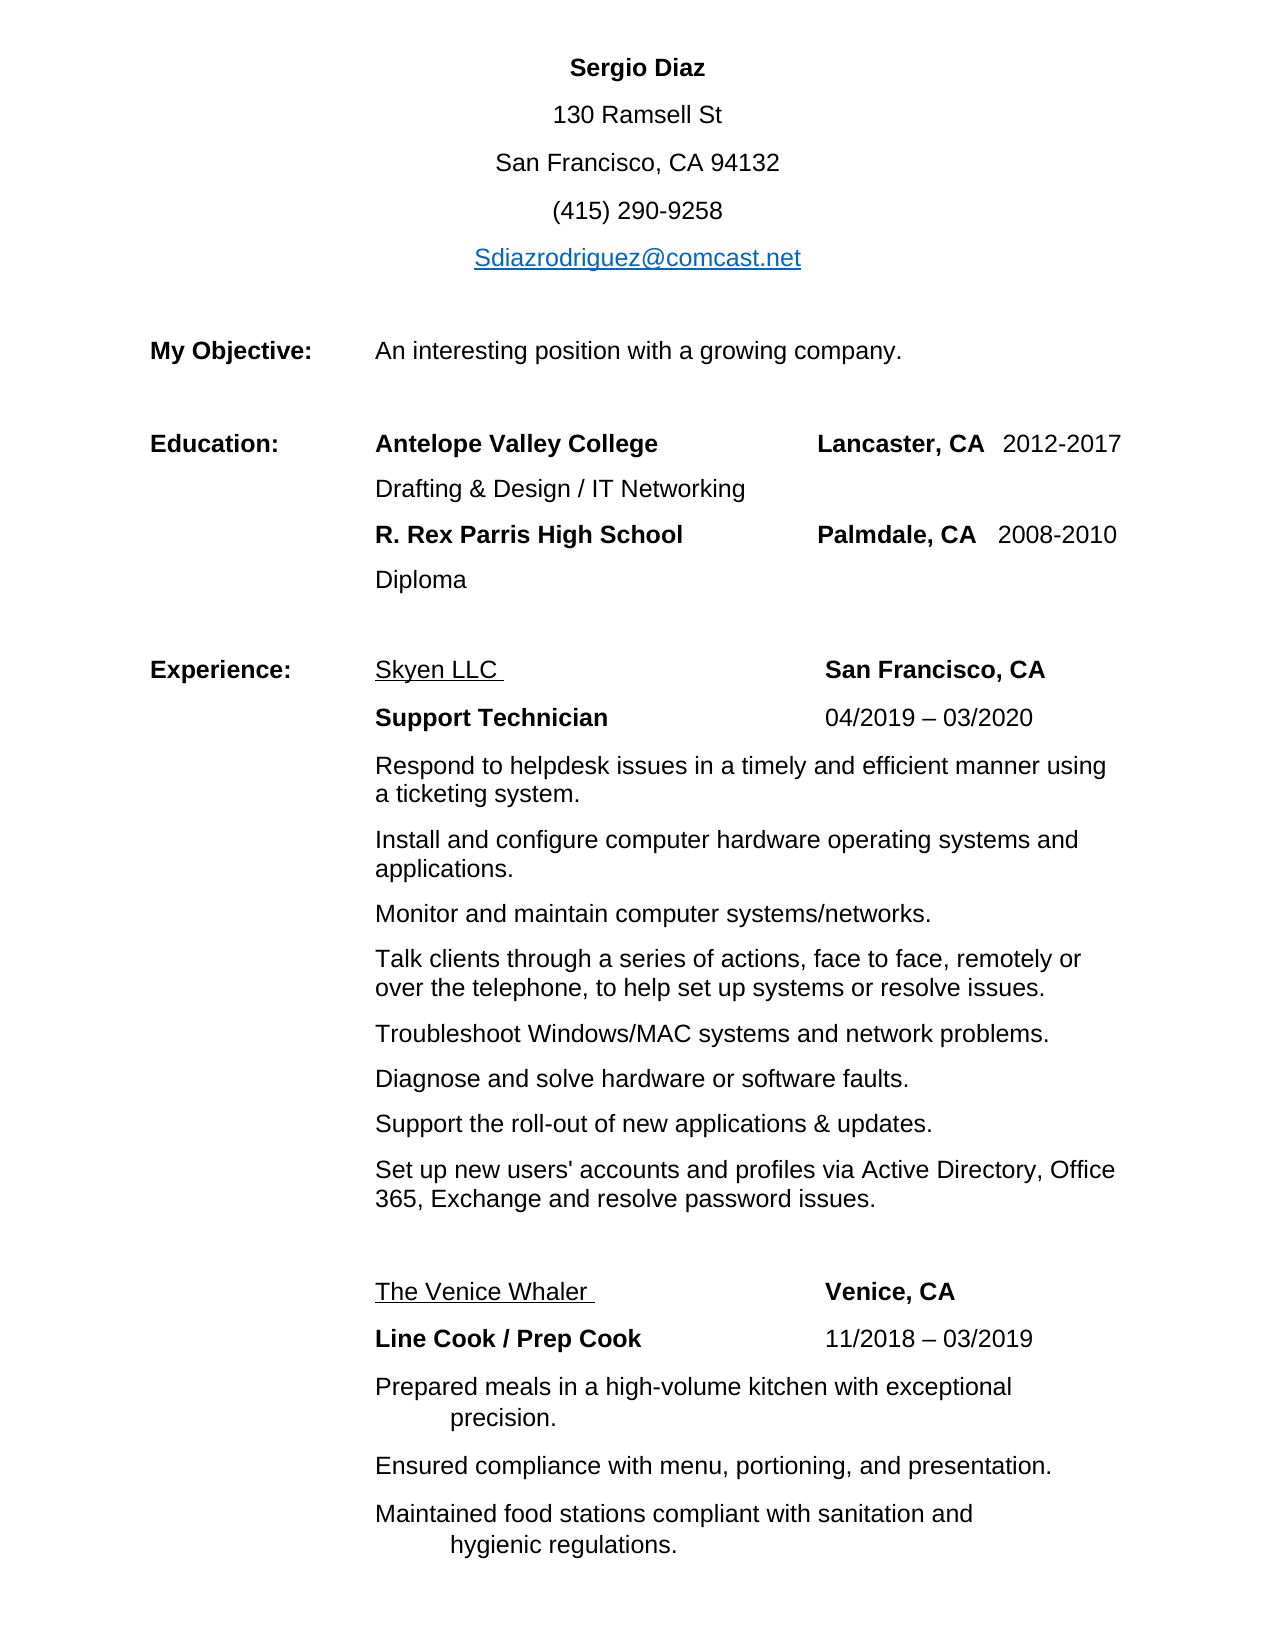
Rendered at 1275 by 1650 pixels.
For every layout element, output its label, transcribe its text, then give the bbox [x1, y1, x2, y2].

text Talk clients through a series of actions, face to face, remotely or over the telephone, to help set up systems or resolve issues. [375, 944, 1125, 1002]
text R. Rex Parris High School Palmdale, CA 2008-2010 [337, 520, 1125, 548]
text Drafting & Design / IT Networking [150, 474, 1200, 503]
text Troubleshoot Windows/MAC systems and network problems. [375, 1019, 1125, 1047]
text Sergio Diaz [150, 52, 1125, 81]
text Support Technician 04/2019 – 03/2020 [150, 703, 1125, 732]
text Install and configure computer hardware operating systems and applications. [375, 825, 1125, 882]
text Experience: Skyen LLC San Francisco, CA [150, 655, 1125, 684]
text Support the roll-out of new applications & updates. [375, 1109, 1125, 1138]
text The Venice Whaler Venice, CA [300, 1277, 1125, 1306]
text Education: Antelope Valley College Lancaster, CA 2012-2017 [150, 429, 1200, 458]
text Monitor and maintain computer systems/networks. [375, 899, 1125, 928]
text Maintained food stations compliant with sanitation and hygienic regulations. [150, 1499, 1125, 1558]
text Sdiazrodriguez@comcast.net [150, 243, 1125, 272]
text Respond to helpdesk issues in a timely and efficient manner using a ticketing system. [375, 751, 1125, 808]
text 130 Ramsell St [150, 100, 1125, 129]
text Diagnose and solve hardware or software faults. [375, 1064, 1125, 1093]
text Prepared meals in a high-volume kitchen with exceptional precision. [150, 1372, 1125, 1432]
text Set up new users' accounts and profiles via Active Directory, Office 365, Exchange and resolve password issues. [375, 1155, 1125, 1212]
text San Francisco, CA 94132 [150, 148, 1125, 177]
text Diploma [337, 565, 1125, 594]
text Line Cook / Prep Cook 11/2018 – 03/2019 [150, 1324, 1125, 1353]
text My Objective: An interesting position with a growing company. [150, 336, 1125, 365]
text (415) 290-9258 [150, 196, 1125, 224]
text Ensured compliance with menu, portioning, and presentation. [150, 1451, 1125, 1480]
